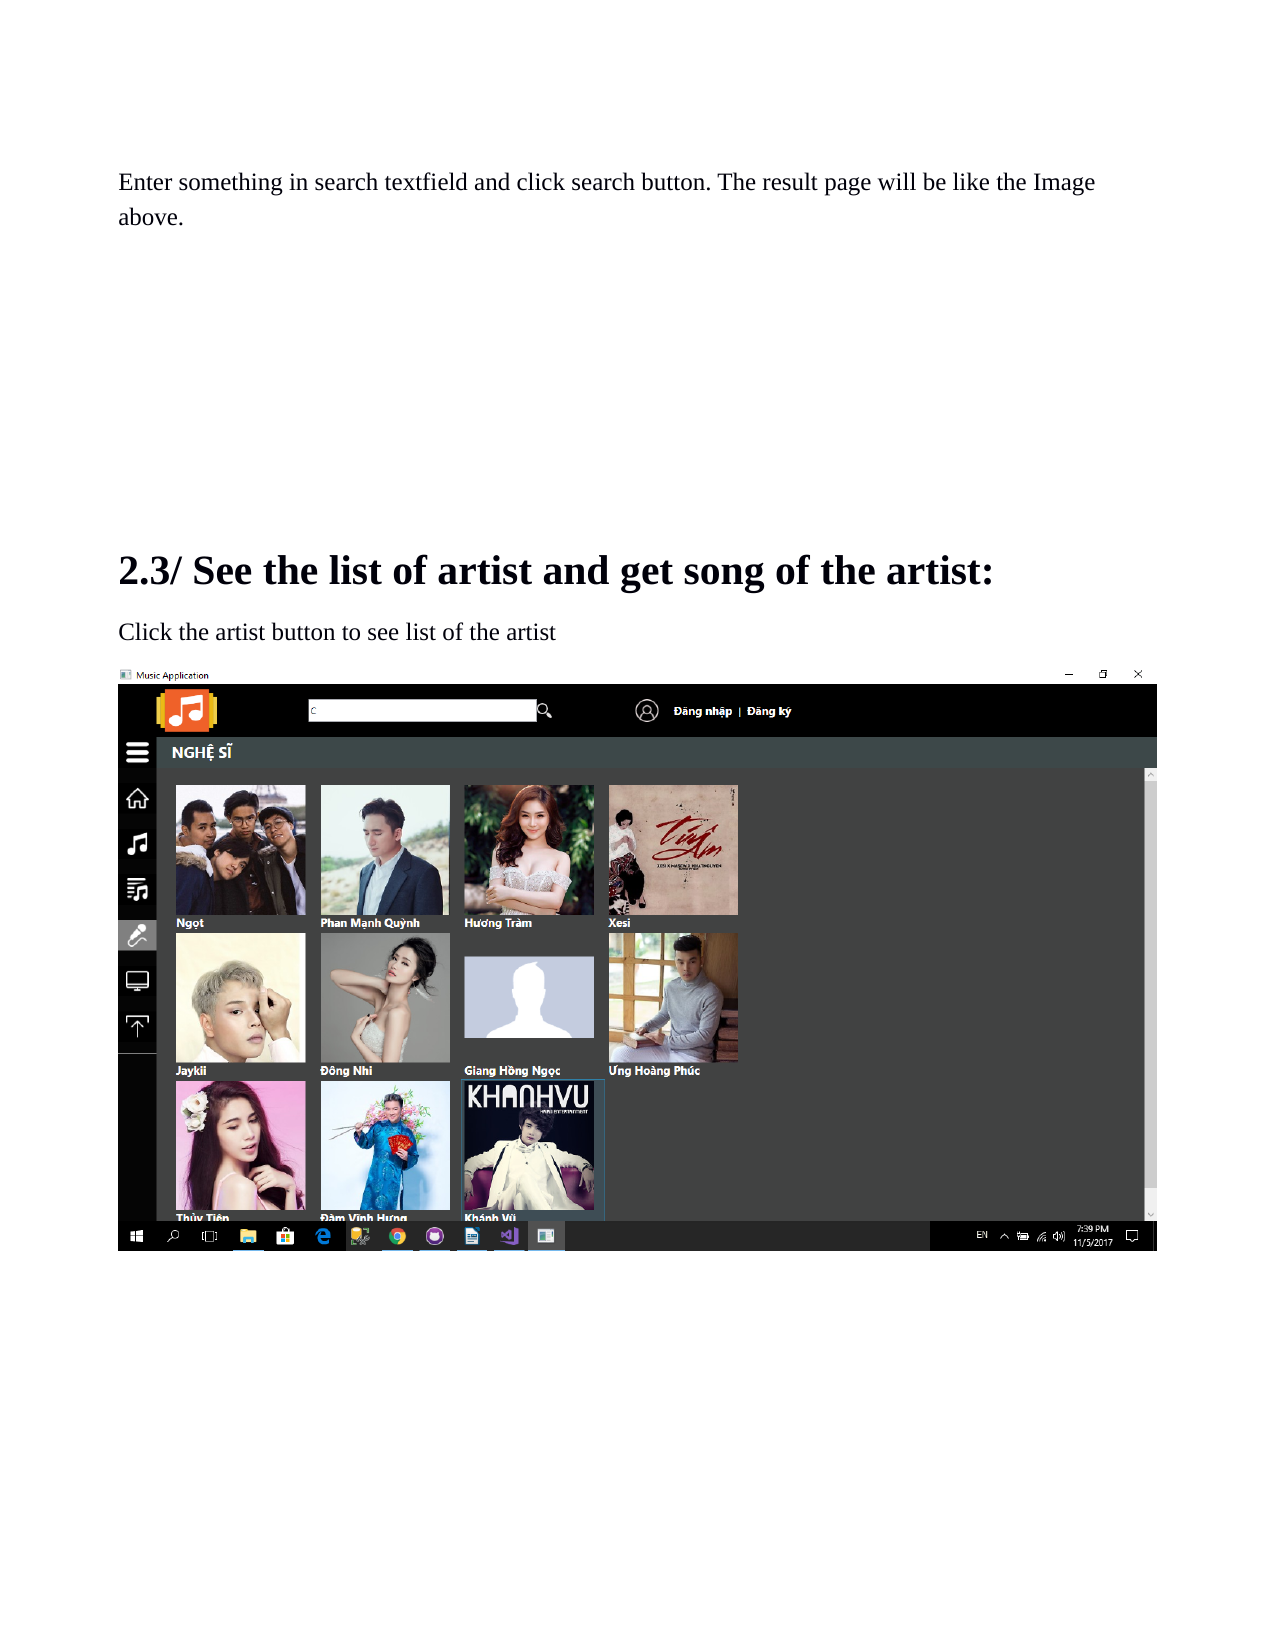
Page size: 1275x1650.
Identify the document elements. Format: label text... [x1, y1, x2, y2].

text 2.3/ See the list of artist and get song of the artist: [118, 545, 1157, 593]
text Click the artist button to see list of the artist [118, 617, 1157, 646]
text Enter something in search textfield and click search button. The result page will be like the Image above. [118, 167, 1157, 230]
picture [118, 666, 1157, 1251]
